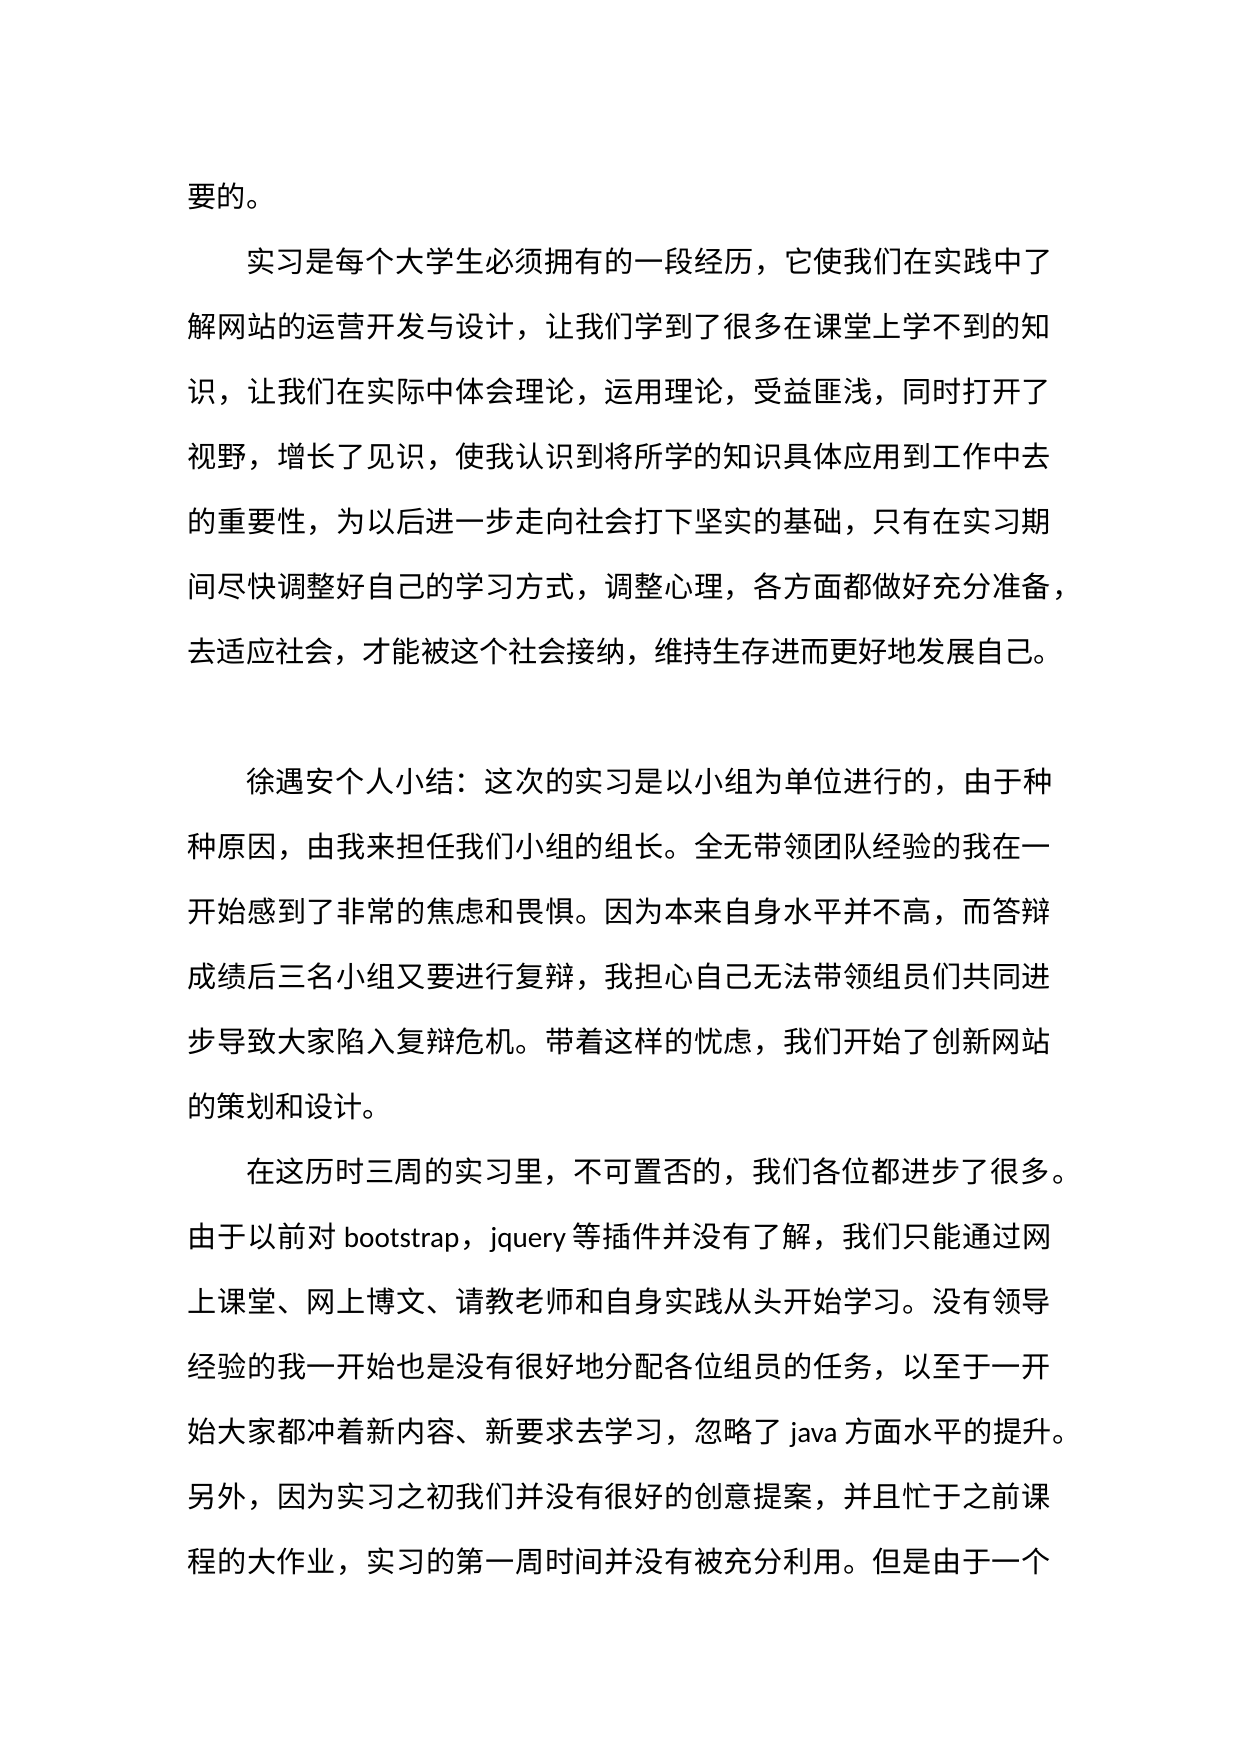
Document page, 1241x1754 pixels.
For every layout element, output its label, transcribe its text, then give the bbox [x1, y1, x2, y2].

text 徐遇安个人小结：这次的实习是以小组为单位进行的，由于种种原因，由我来担任我们小组的组长。全无带领团队经验的我在一开始感到了非常的焦虑和畏惧。因为本来自身水平并不高，而答辩成绩后三名小组又要进行复辩，我担心自己无法带领组员们共同进步导致大家陷入复辩危机。带着这样的忧虑，我们开始了创新网站的策划和设计。 [187, 747, 1053, 1137]
text 实习是每个大学生必须拥有的一段经历，它使我们在实践中了解网站的运营开发与设计，让我们学到了很多在课堂上学不到的知识，让我们在实际中体会理论，运用理论，受益匪浅，同时打开了视野，增长了见识，使我认识到将所学的知识具体应用到工作中去的重要性，为以后进一步走向社会打下坚实的基础，只有在实习期间尽快调整好自己的学习方式，调整心理，各方面都做好充分准备，去适应社会，才能被这个社会接纳，维持生存进而更好地发展自己。 [187, 227, 1053, 682]
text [187, 162, 1053, 227]
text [187, 1137, 1053, 1592]
